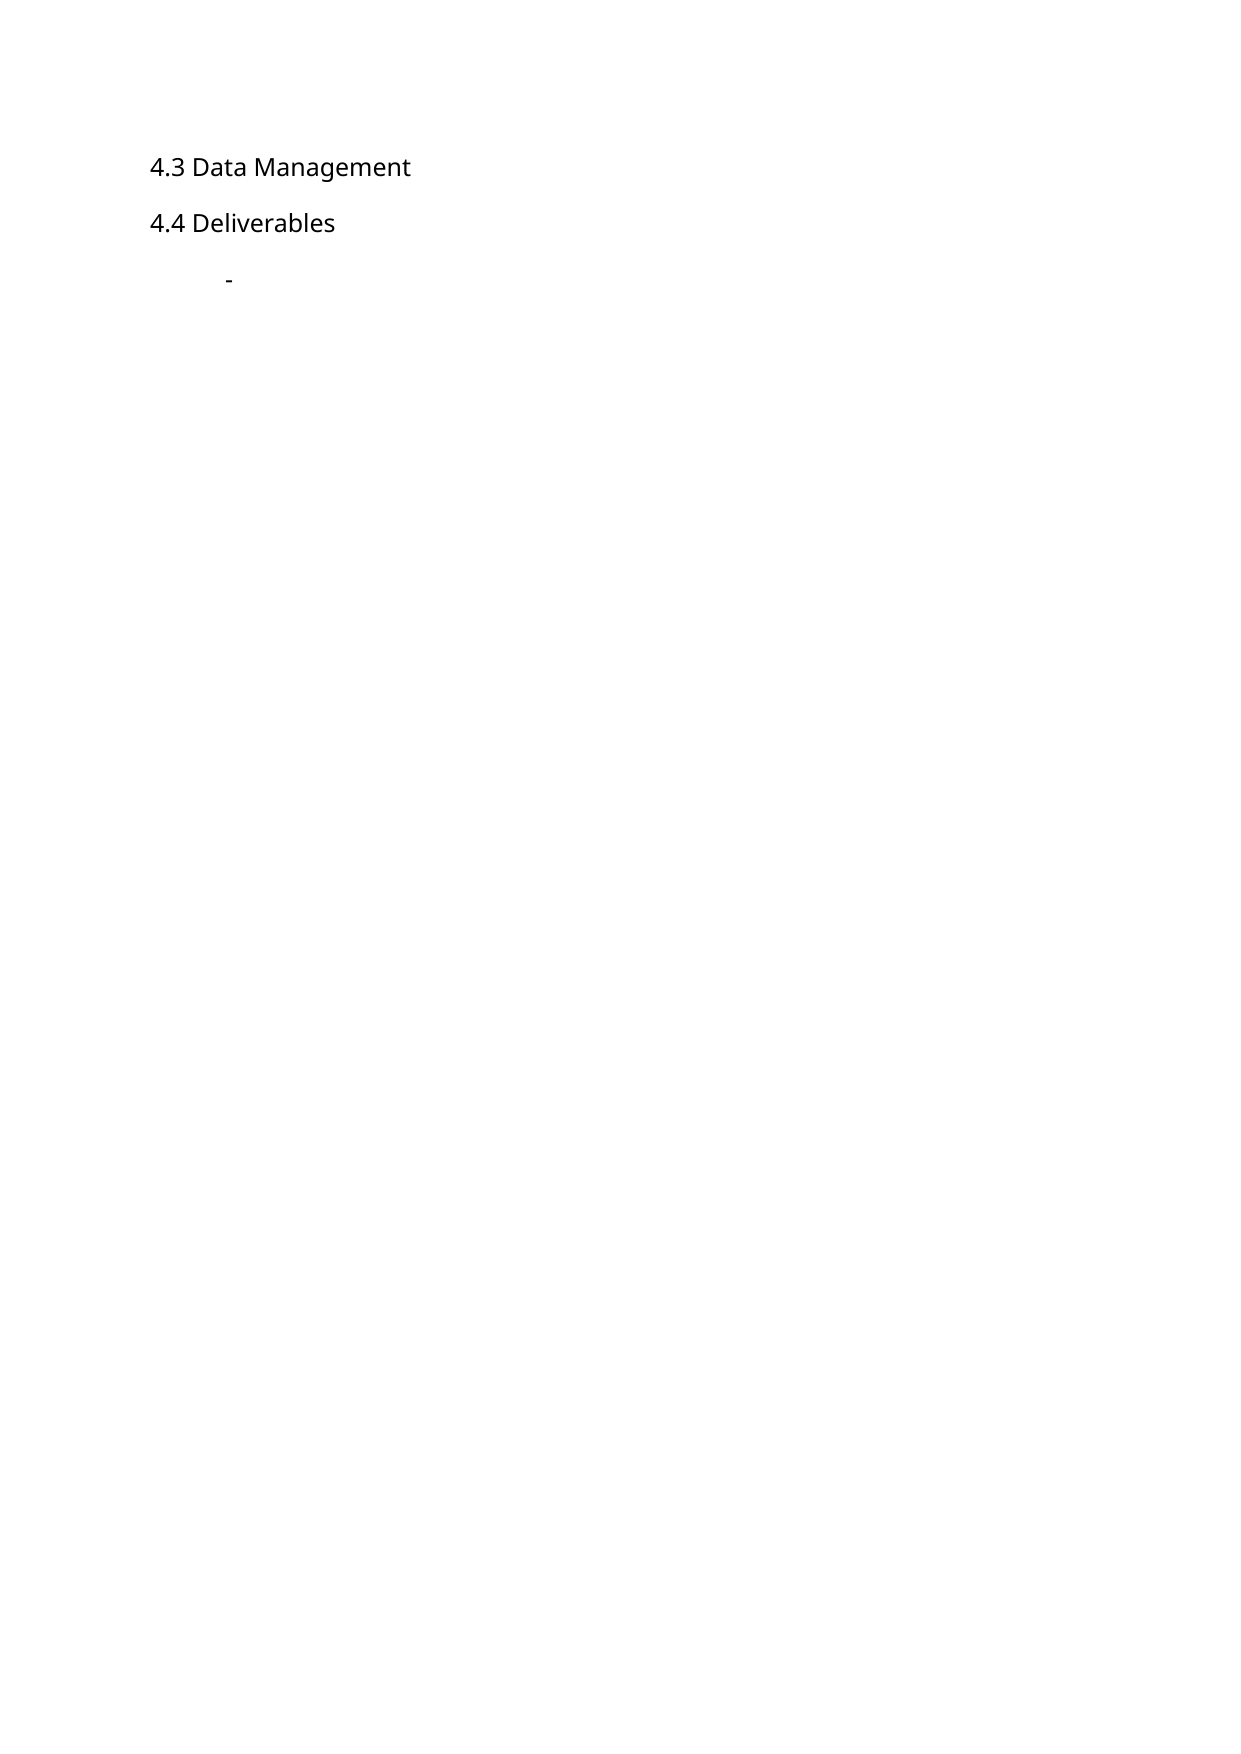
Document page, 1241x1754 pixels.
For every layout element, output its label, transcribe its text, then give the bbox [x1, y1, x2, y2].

text 4.3 Data Management [150, 150, 1090, 184]
text 4.4 Deliverables [150, 206, 1090, 240]
text - [150, 262, 1090, 296]
